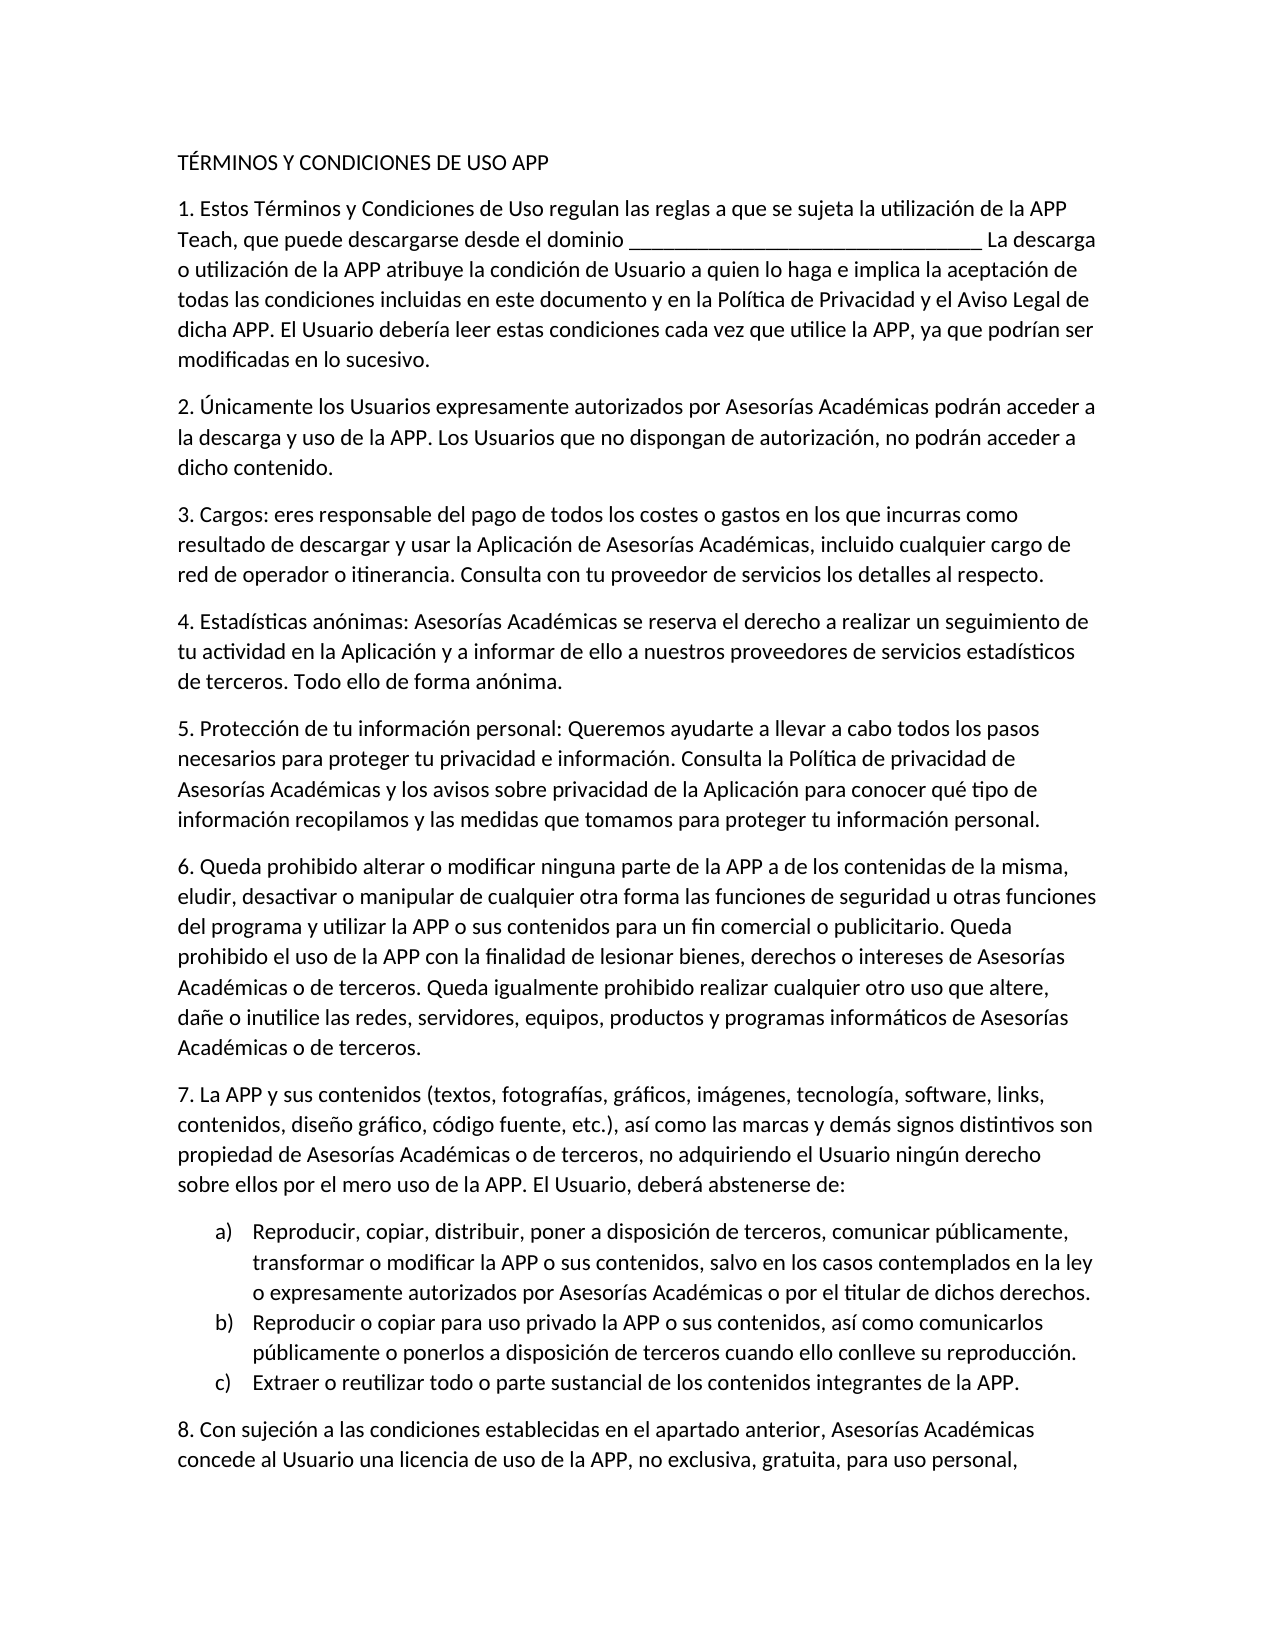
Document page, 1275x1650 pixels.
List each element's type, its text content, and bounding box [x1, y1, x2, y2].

list Reproducir o copiar para uso privado la APP o sus contenidos, así como comunicarlos públicamente o ponerlos a disposición de terceros cuando ello conlleve su reproducción. [215, 1308, 1098, 1366]
list Extraer o reutilizar todo o parte sustancial de los contenidos integrantes de la APP. [215, 1368, 1098, 1396]
text 4. Estadísticas anónimas: Asesorías Académicas se reserva el derecho a realizar un seguimiento de tu actividad en la Aplicación y a informar de ello a nuestros proveedores de servicios estadísticos de terceros. Todo ello de forma anónima. [177, 607, 1098, 695]
text 5. Protección de tu información personal: Queremos ayudarte a llevar a cabo todos los pasos necesarios para proteger tu privacidad e información. Consulta la Política de privacidad de Asesorías Académicas y los avisos sobre privacidad de la Aplicación para conocer qué tipo de información recopilamos y las medidas que tomamos para proteger tu información personal. [177, 714, 1098, 833]
text 7. La APP y sus contenidos (textos, fotografías, gráficos, imágenes, tecnología, software, links, contenidos, diseño gráfico, código fuente, etc.), así como las marcas y demás signos distintivos son propiedad de Asesorías Académicas o de terceros, no adquiriendo el Usuario ningún derecho sobre ellos por el mero uso de la APP. El Usuario, deberá abstenerse de: [177, 1080, 1098, 1198]
text 3. Cargos: eres responsable del pago de todos los costes o gastos en los que incurras como resultado de descargar y usar la Aplicación de Asesorías Académicas, incluido cualquier cargo de red de operador o itinerancia. Consulta con tu proveedor de servicios los detalles al respecto. [177, 500, 1098, 588]
text 2. Únicamente los Usuarios expresamente autorizados por Asesorías Académicas podrán acceder a la descarga y uso de la APP. Los Usuarios que no dispongan de autorización, no podrán acceder a dicho contenido. [177, 392, 1098, 481]
text TÉRMINOS Y CONDICIONES DE USO APP [177, 148, 1098, 176]
text 6. Queda prohibido alterar o modificar ninguna parte de la APP a de los contenidas de la misma, eludir, desactivar o manipular de cualquier otra forma las funciones de seguridad u otras funciones del programa y utilizar la APP o sus contenidos para un fin comercial o publicitario. Queda prohibido el uso de la APP con la finalidad de lesionar bienes, derechos o intereses de Asesorías Académicas o de terceros. Queda igualmente prohibido realizar cualquier otro uso que altere, dañe o inutilice las redes, servidores, equipos, productos y programas informáticos de Asesorías Académicas o de terceros. [177, 852, 1098, 1061]
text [177, 1415, 1098, 1473]
text 1. Estos Términos y Condiciones de Uso regulan las reglas a que se sujeta la utilización de la APP Teach, que puede descargarse desde el dominio _______________________________ La descarga o utilización de la APP atribuye la condición de Usuario a quien lo haga e implica la aceptación de todas las condiciones incluidas en este documento y en la Política de Privacidad y el Aviso Legal de dicha APP. El Usuario debería leer estas condiciones cada vez que utilice la APP, ya que podrían ser modificadas en lo sucesivo. [177, 194, 1098, 373]
list Reproducir, copiar, distribuir, poner a disposición de terceros, comunicar públicamente, transformar o modificar la APP o sus contenidos, salvo en los casos contemplados en la ley o expresamente autorizados por Asesorías Académicas o por el titular de dichos derechos. [215, 1217, 1098, 1306]
